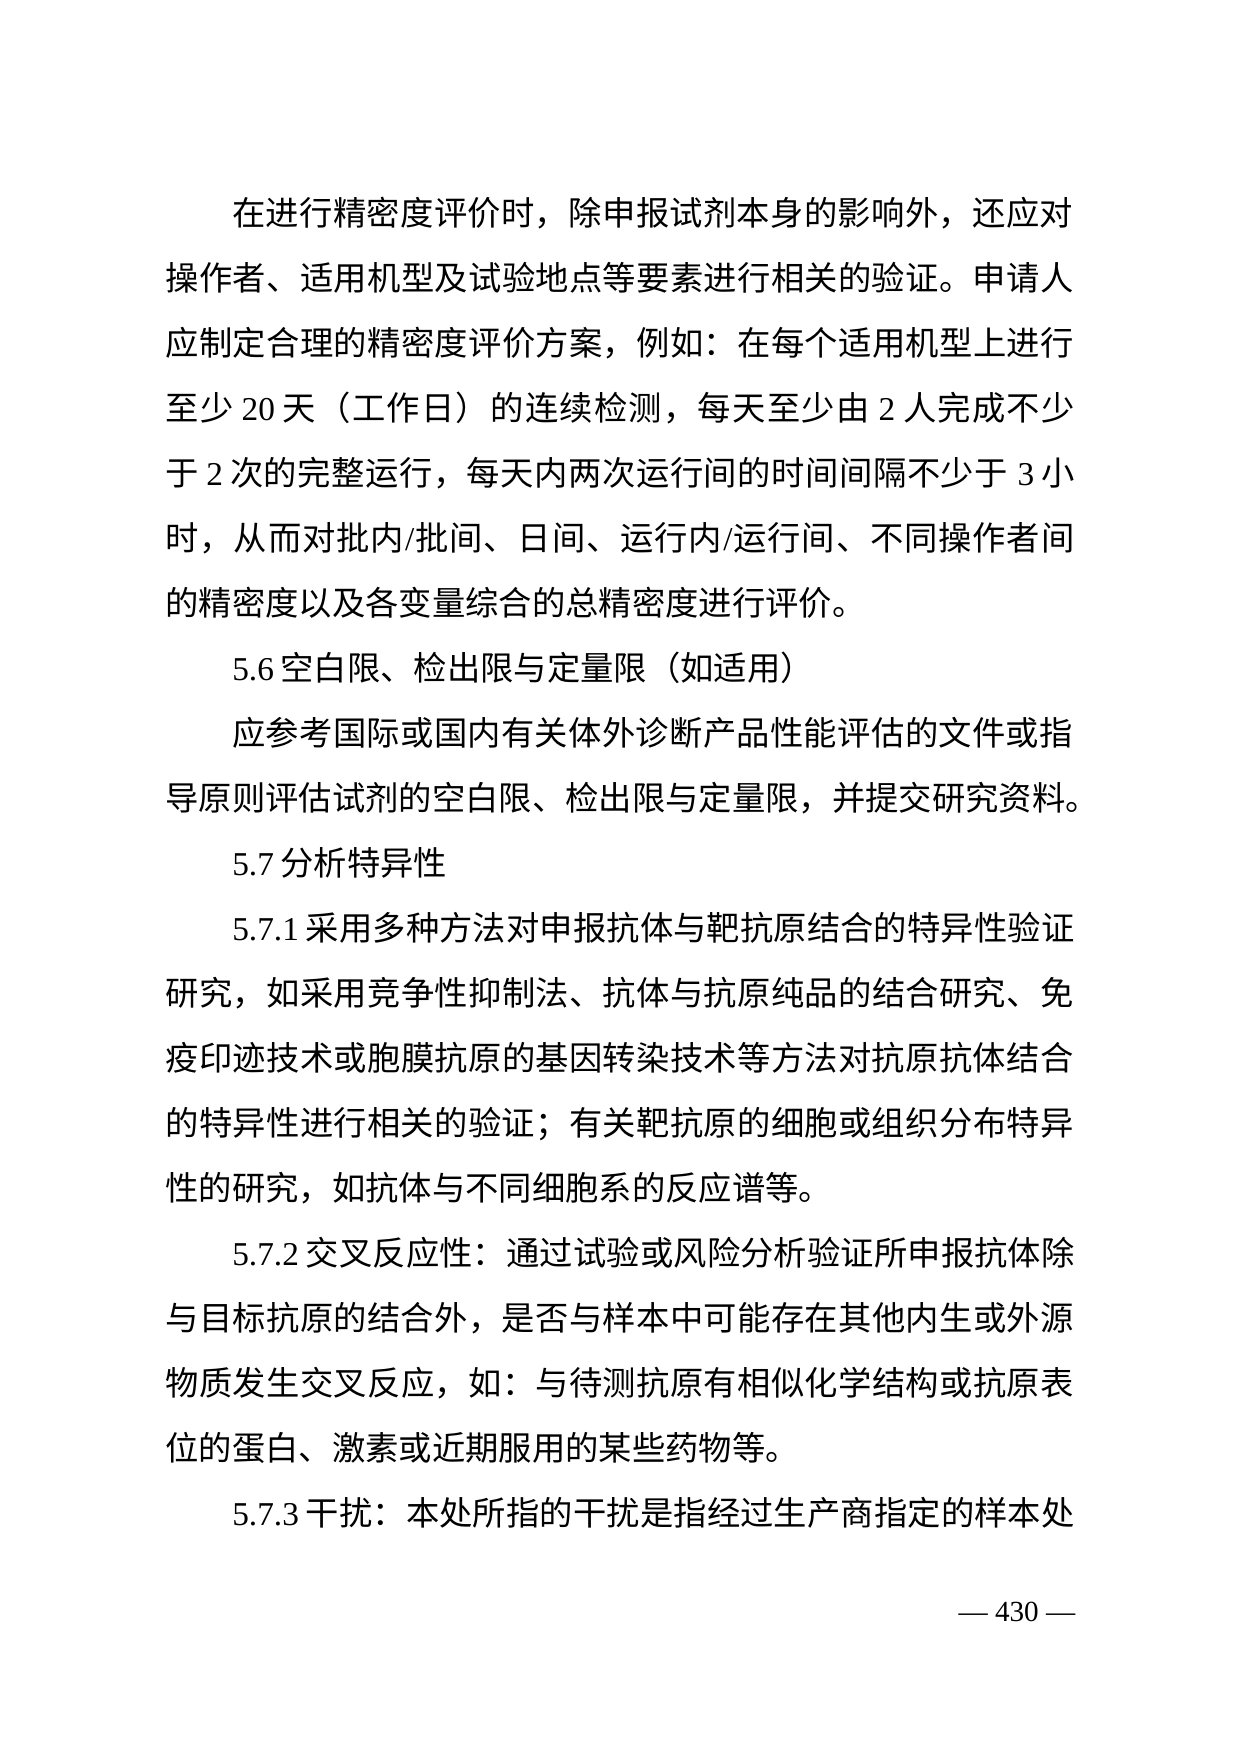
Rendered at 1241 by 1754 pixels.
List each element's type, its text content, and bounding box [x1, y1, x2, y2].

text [165, 1478, 1075, 1543]
text 应参考国际或国内有关体外诊断产品性能评估的文件或指导原则评估试剂的空白限、检出限与定量限，并提交研究资料。 [165, 698, 1075, 828]
text 5.6空白限、检出限与定量限（如适用） [165, 633, 1075, 698]
text 5.7分析特异性 [165, 828, 1075, 893]
text 在进行精密度评价时，除申报试剂本身的影响外，还应对操作者、适用机型及试验地点等要素进行相关的验证。申请人应制定合理的精密度评价方案，例如：在每个适用机型上进行至少20天（工作日）的连续检测，每天至少由2人完成不少于2次的完整运行，每天内两次运行间的时间间隔不少于3小时，从而对批内/批间、日间、运行内/运行间、不同操作者间的精密度以及各变量综合的总精密度进行评价。 [165, 178, 1075, 633]
text 5.7.2交叉反应性：通过试验或风险分析验证所申报抗体除与目标抗原的结合外，是否与样本中可能存在其他内生或外源物质发生交叉反应，如：与待测抗原有相似化学结构或抗原表位的蛋白、激素或近期服用的某些药物等。 [165, 1218, 1075, 1478]
text 5.7.1采用多种方法对申报抗体与靶抗原结合的特异性验证研究，如采用竞争性抑制法、抗体与抗原纯品的结合研究、免疫印迹技术或胞膜抗原的基因转染技术等方法对抗原抗体结合的特异性进行相关的验证；有关靶抗原的细胞或组织分布特异性的研究，如抗体与不同细胞系的反应谱等。 [165, 893, 1075, 1218]
